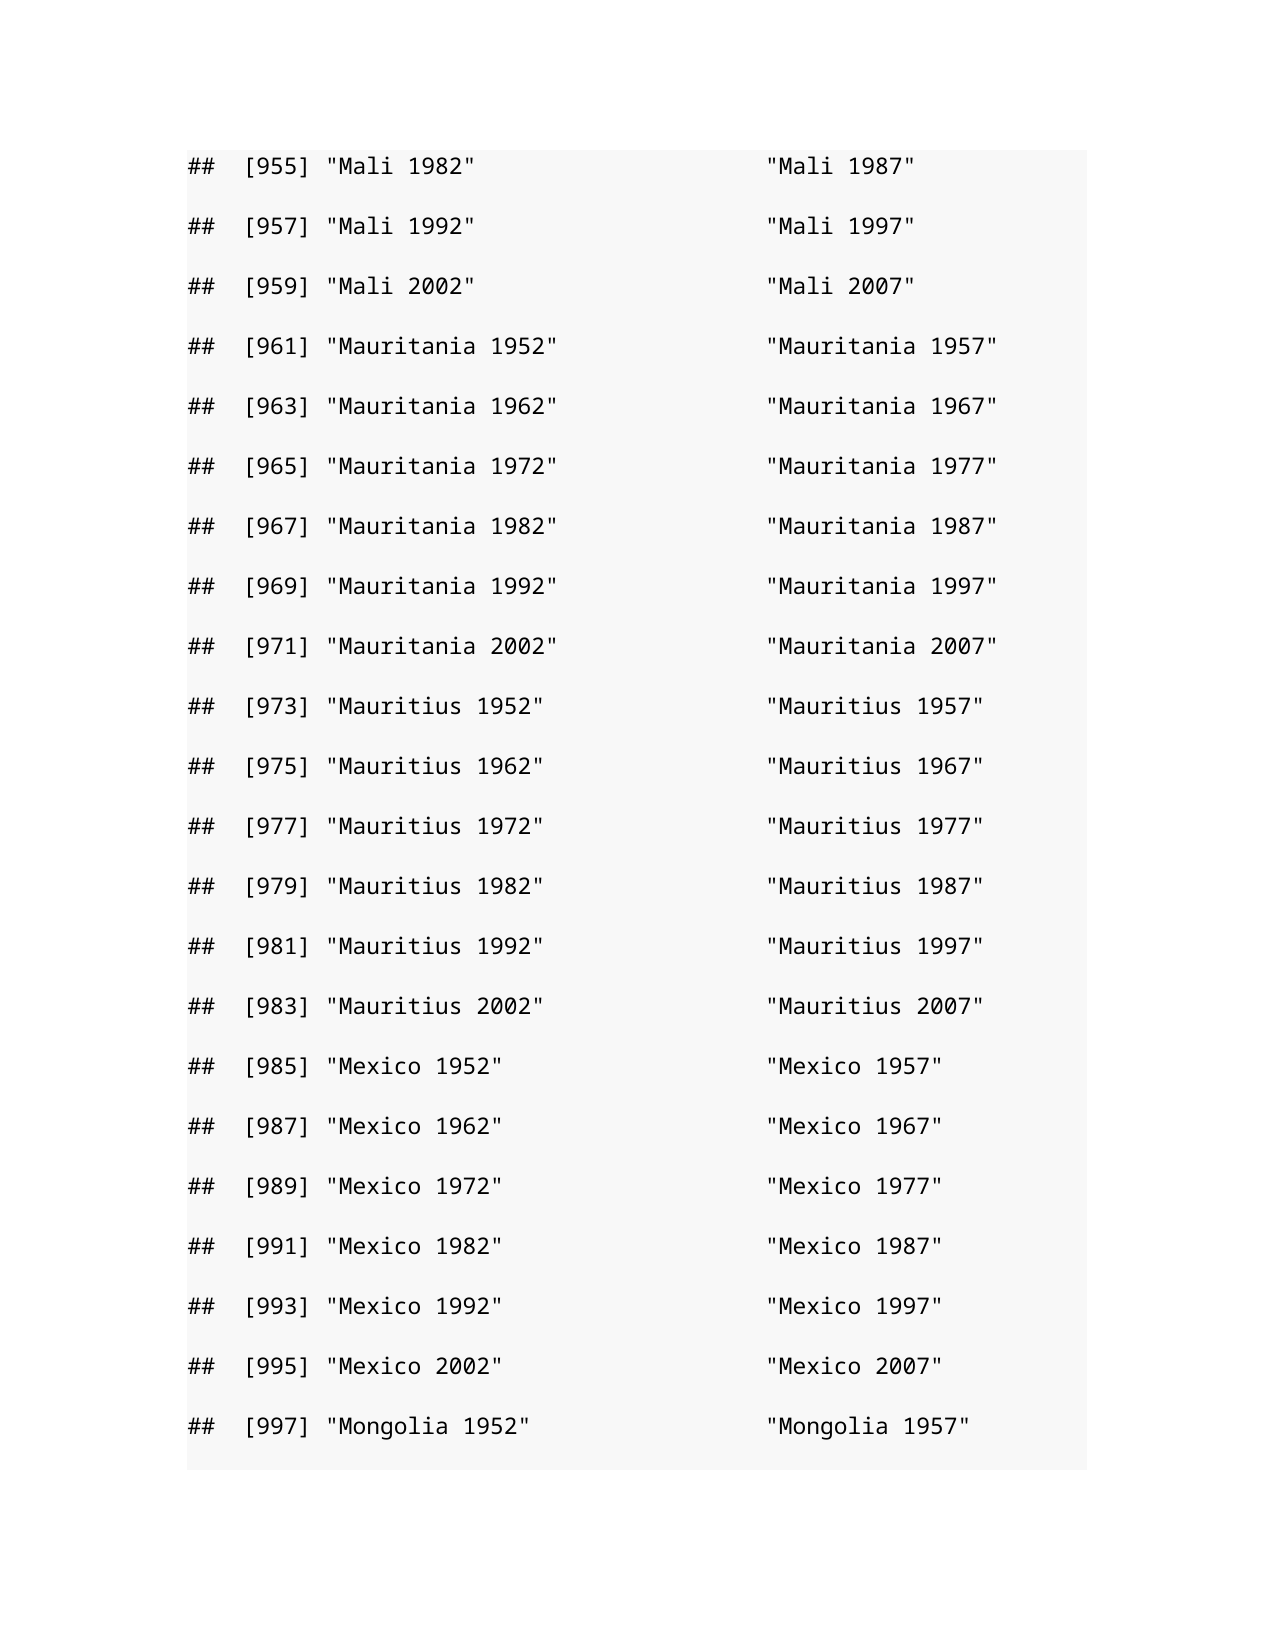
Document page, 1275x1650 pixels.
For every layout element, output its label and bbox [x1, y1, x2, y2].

text [187, 150, 1087, 1470]
